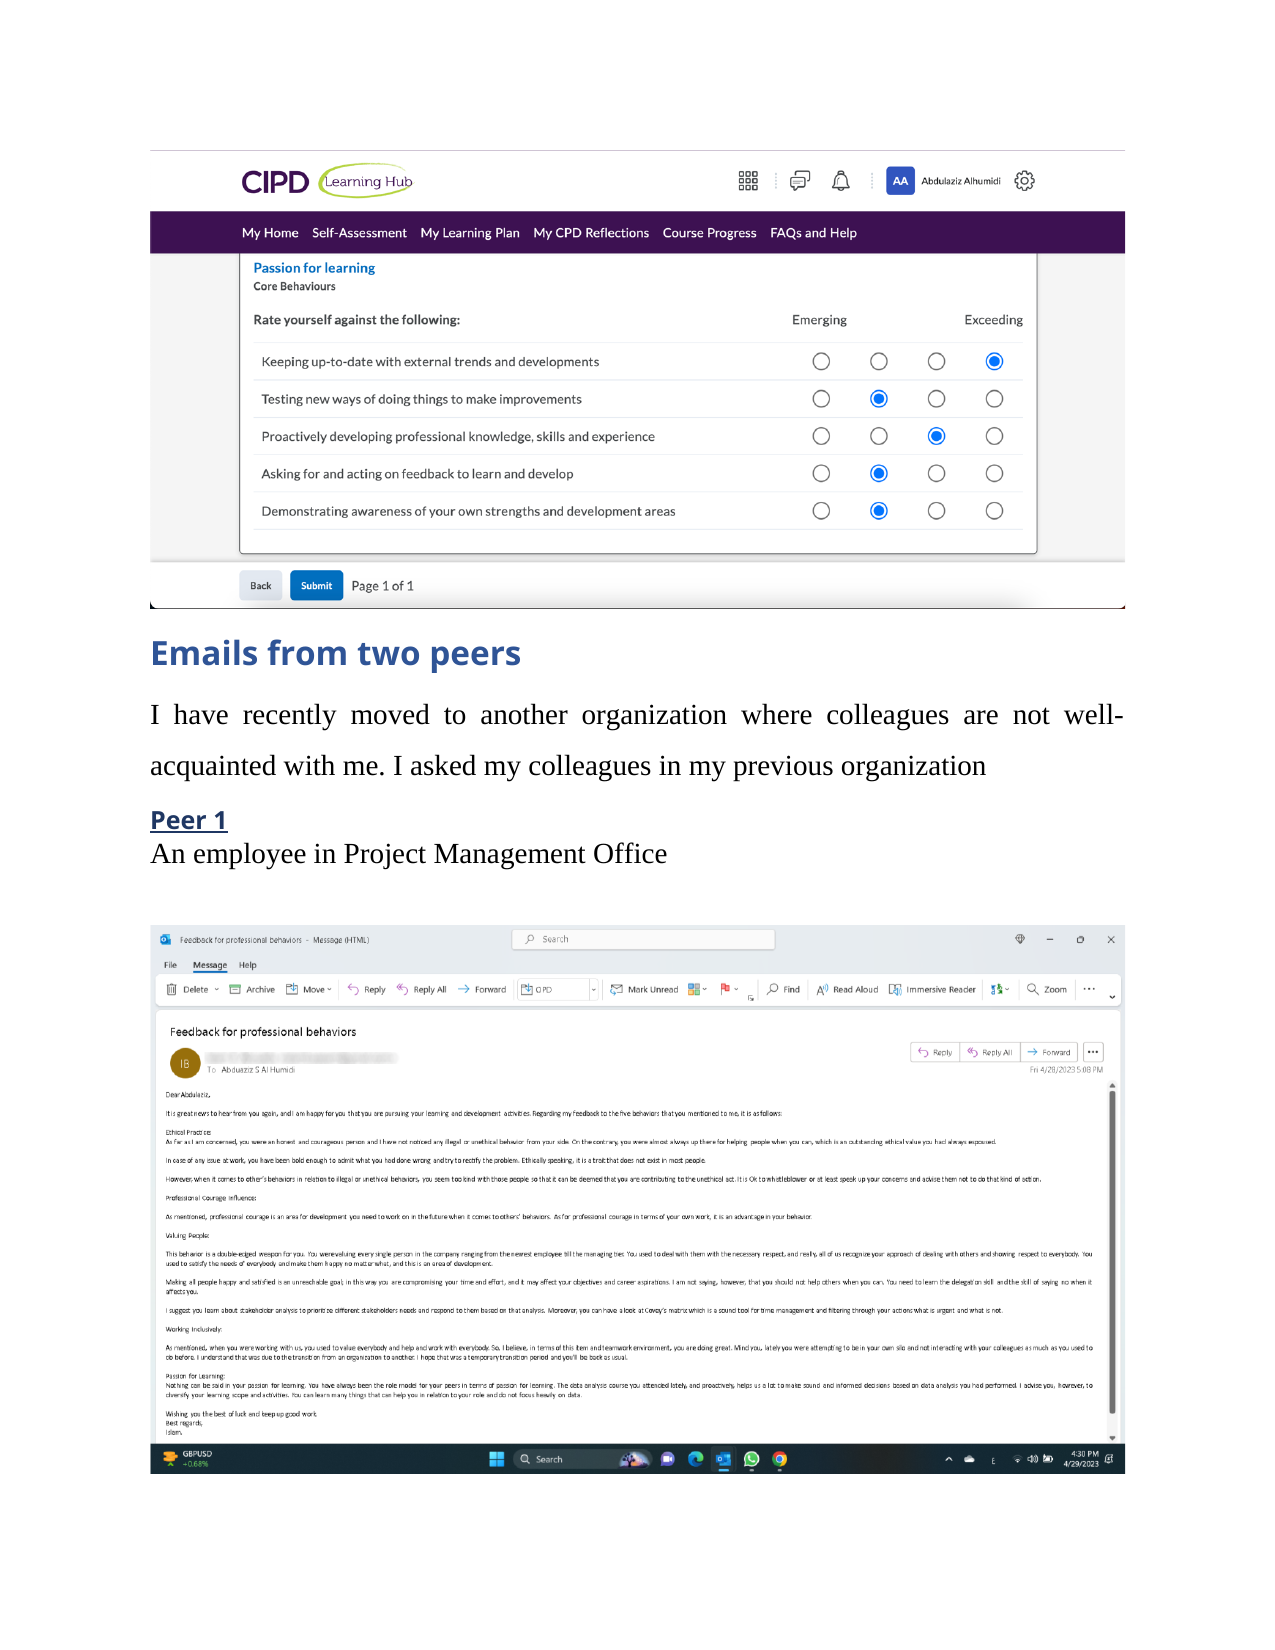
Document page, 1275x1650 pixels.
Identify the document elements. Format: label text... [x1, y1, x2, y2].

picture [150, 925, 1125, 1474]
text An employee in Project Management Office [150, 836, 1125, 870]
text I have recently moved to another organization where colleagues are not well-acquainted with me. I asked my colleagues in my previous organization [150, 697, 1125, 781]
subtitle Peer 1 [150, 802, 1125, 836]
picture [150, 150, 1125, 609]
subtitle Emails from two peers [150, 629, 1125, 675]
